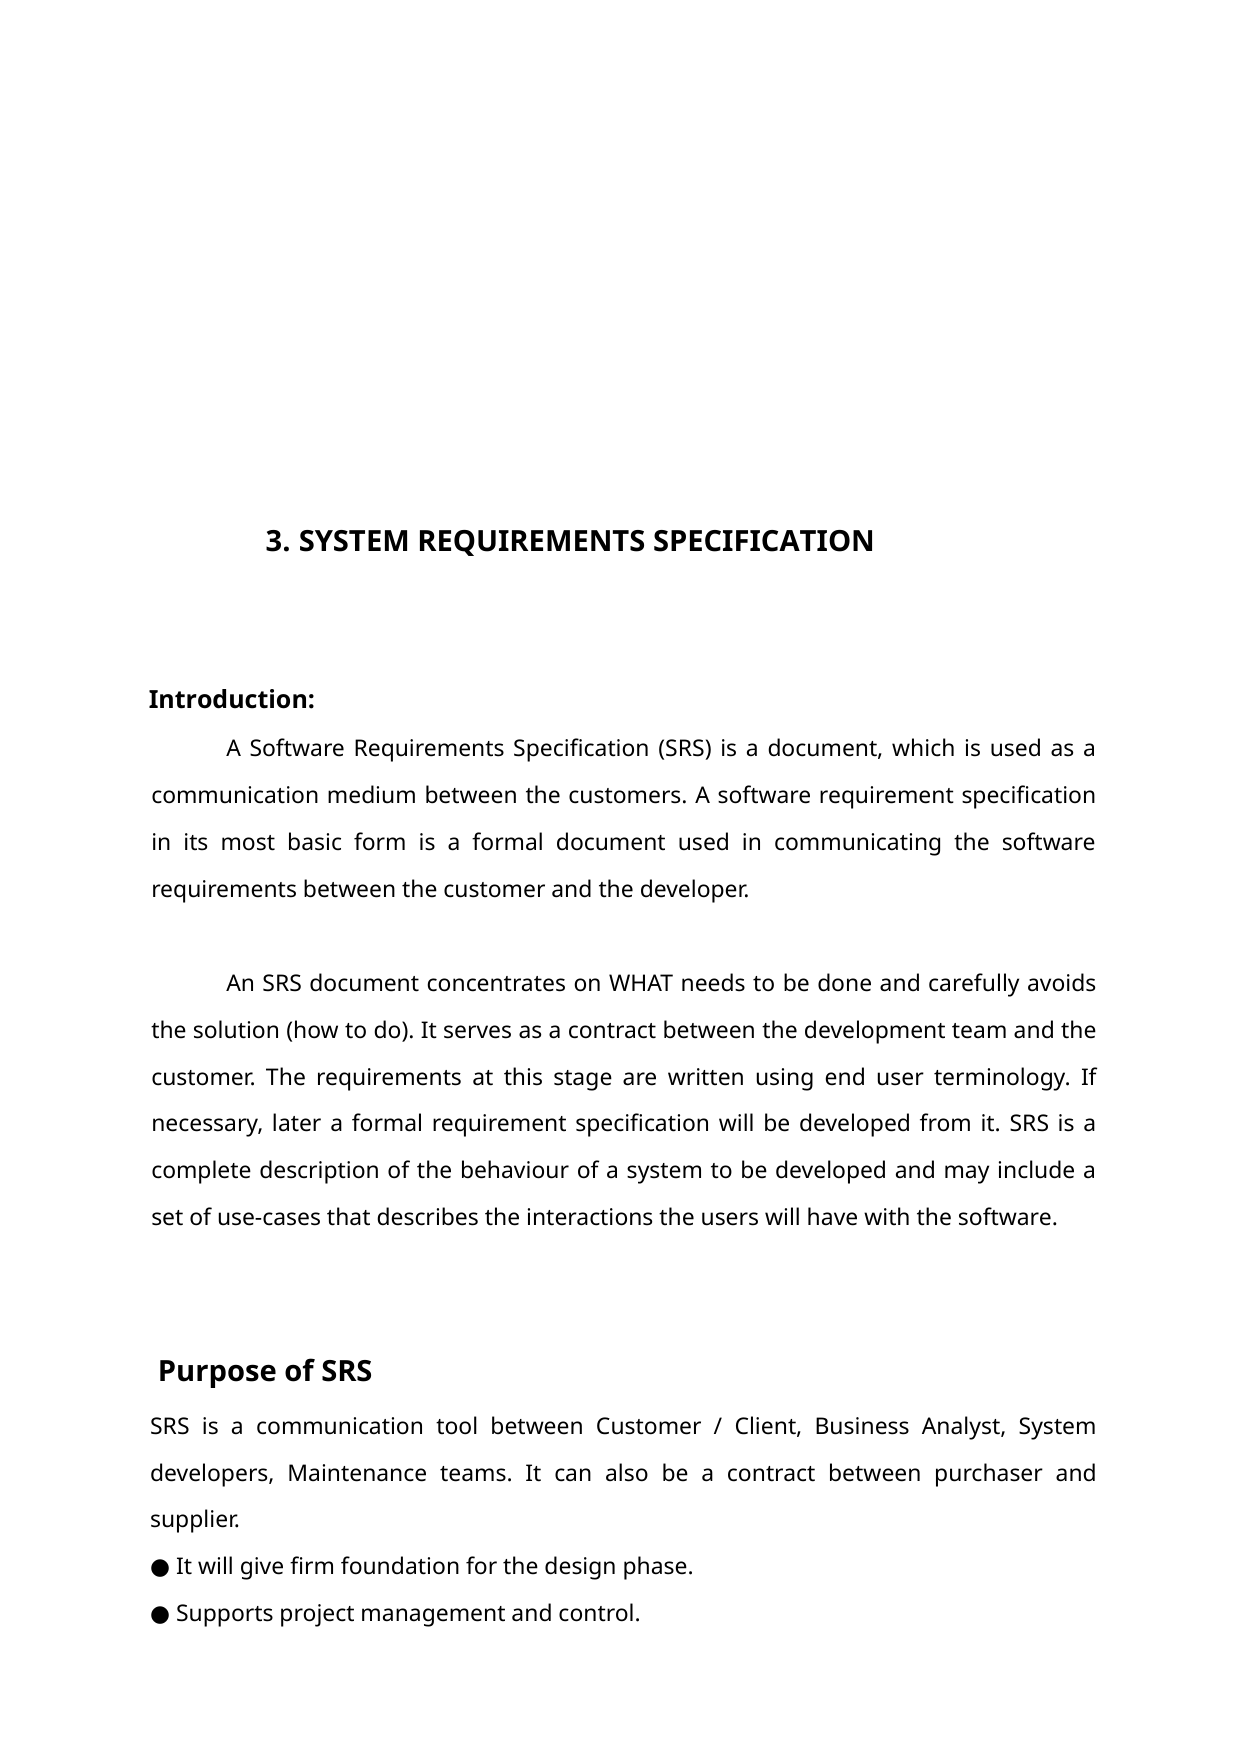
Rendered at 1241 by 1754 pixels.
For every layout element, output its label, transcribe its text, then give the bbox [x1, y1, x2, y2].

text 3. SYSTEM REQUIREMENTS SPECIFICATION [148, 520, 992, 559]
text ● It will give firm foundation for the design phase. [150, 1550, 1098, 1581]
text ● Supports project management and control. [150, 1597, 1098, 1628]
text Introduction: [148, 681, 992, 715]
text Purpose of SRS [150, 1350, 1098, 1390]
text A Software Requirements Specification (SRS) is a document, which is used as a communication medium between the customers. A software requirement specification in its most basic form is a formal document used in communicating the software requirements between the customer and the developer. [151, 732, 1097, 904]
text An SRS document concentrates on WHAT needs to be done and carefully avoids the solution (how to do). It serves as a contract between the development team and the customer. The requirements at this stage are written using end user terminology. If necessary, later a formal requirement specification will be developed from it. SRS is a complete description of the behaviour of a system to be developed and may include a set of use-cases that describes the interactions the users will have with the software. [151, 967, 1097, 1232]
text SRS is a communication tool between Customer / Client, Business Analyst, System developers, Maintenance teams. It can also be a contract between purchaser and supplier. [150, 1409, 1098, 1534]
